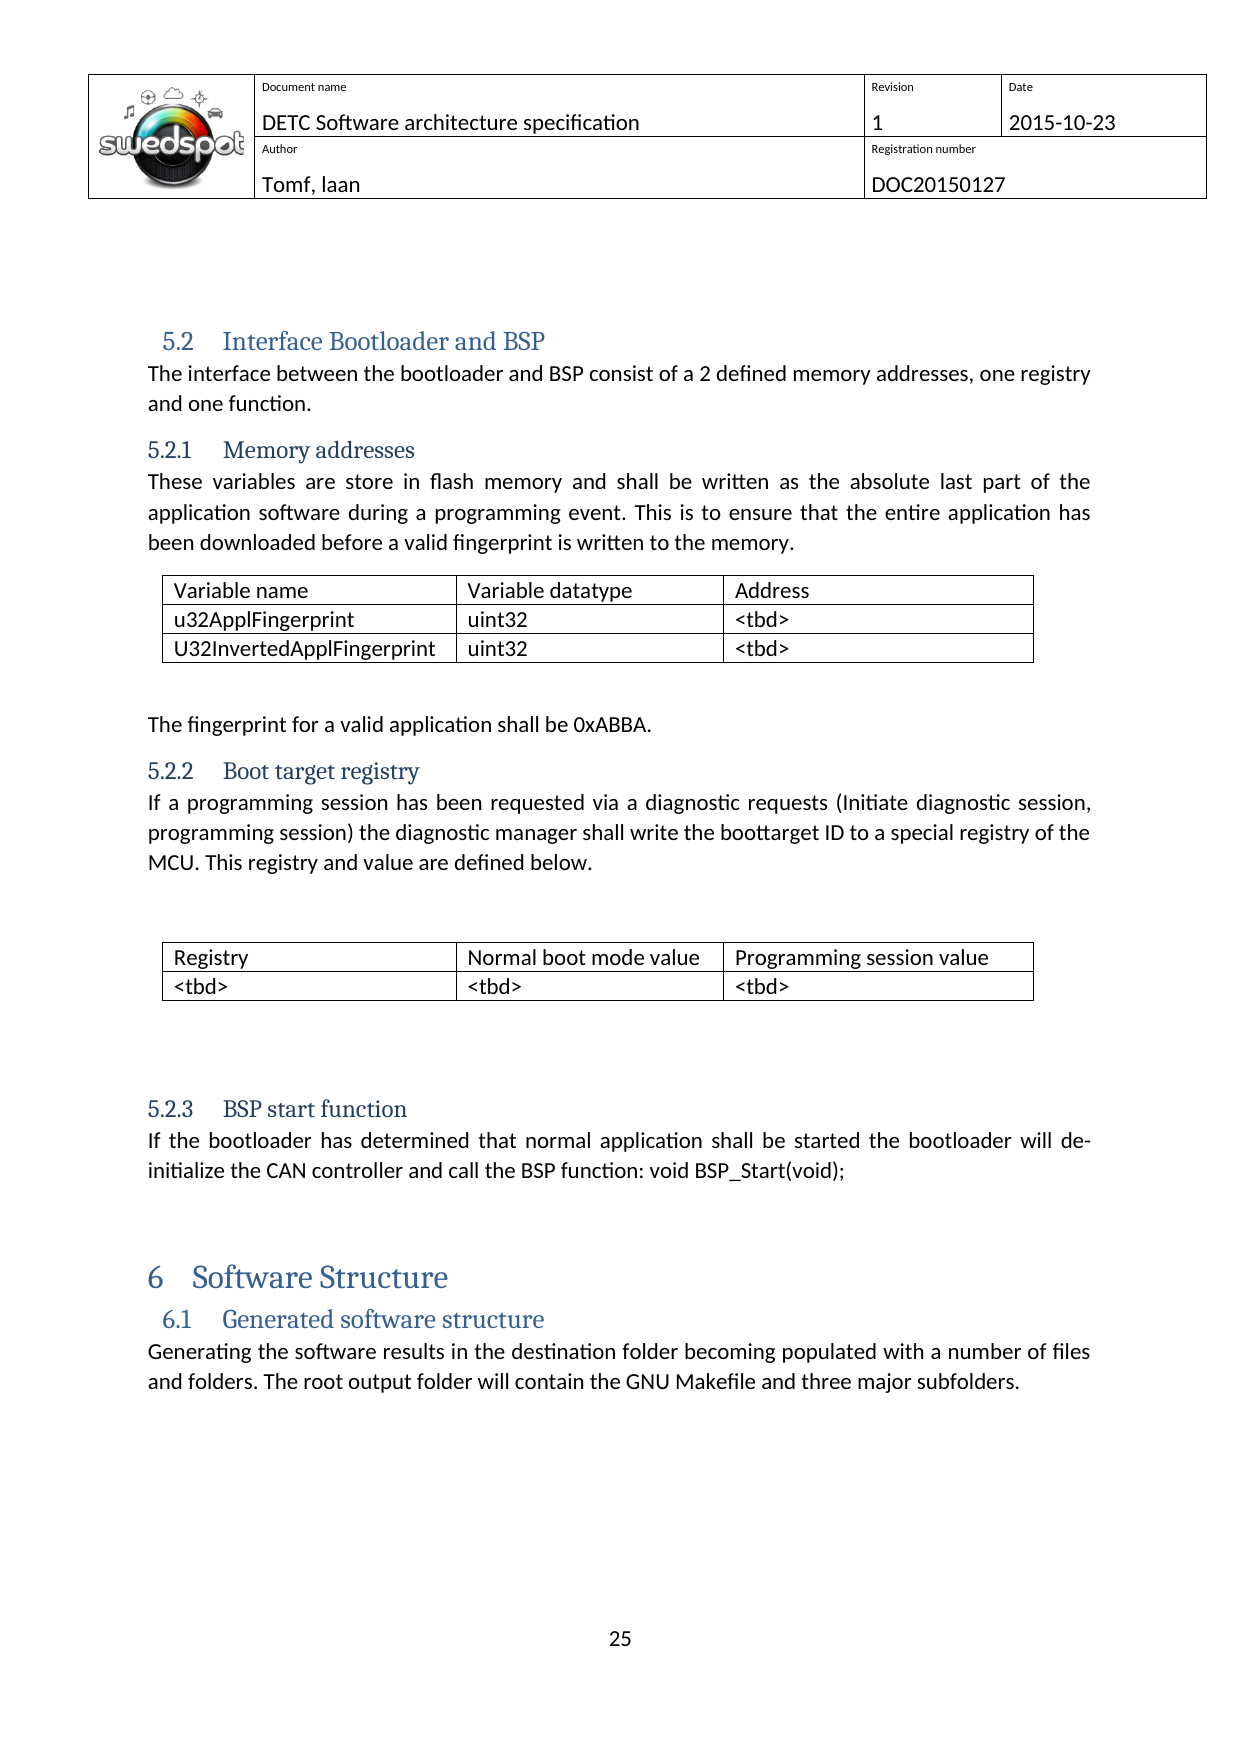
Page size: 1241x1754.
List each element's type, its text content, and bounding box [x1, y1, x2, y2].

subtitle BSP start function [148, 1095, 1093, 1124]
table_header Programming session value [724, 943, 1033, 971]
table_cell <tbd> [163, 972, 456, 1000]
subtitle Interface Bootloader and BSP [162, 326, 1093, 357]
text If the bootloader has determined that normal application shall be started the bootloader will de-initialize the CAN controller and call the BSP function: void BSP_Start(void); [148, 1126, 1093, 1184]
table_header Normal boot mode value [457, 943, 723, 971]
table_cell u32ApplFingerprint [163, 605, 456, 633]
text The fingerprint for a valid application shall be 0xABBA. [148, 710, 1093, 738]
table_header Address [724, 576, 1033, 604]
picture [96, 84, 244, 191]
table_cell U32InvertedApplFingerprint [163, 634, 456, 662]
table_cell <tbd> [724, 972, 1033, 1000]
text These variables are store in flash memory and shall be written as the absolute last part of the application software during a programming event. This is to ensure that the entire application has been downloaded before a valid fingerprint is written to the memory. [148, 467, 1093, 556]
subtitle Memory addresses [148, 436, 1093, 465]
table_header Variable datatype [457, 576, 723, 604]
table_cell uint32 [457, 605, 723, 633]
text The interface between the bootloader and BSP consist of a 2 defined memory addresses, one registry and one function. [148, 359, 1093, 418]
subtitle Boot target registry [148, 757, 1093, 786]
table_cell <tbd> [724, 605, 1033, 633]
text If a programming session has been requested via a diagnostic requests (Initiate diagnostic session, programming session) the diagnostic manager shall write the boottarget ID to a special registry of the MCU. This registry and value are defined below. [148, 788, 1093, 876]
table_cell <tbd> [724, 634, 1033, 662]
text Generating the software results in the destination folder becoming populated with a number of files and folders. The root output folder will contain the GNU Makefile and three major subfolders. [148, 1337, 1093, 1396]
table_header Registry [163, 943, 456, 971]
subtitle Software Structure [148, 1258, 1093, 1297]
table_cell <tbd> [457, 972, 723, 1000]
table_header Variable name [163, 576, 456, 604]
table_cell uint32 [457, 634, 723, 662]
subtitle Generated software structure [162, 1304, 1093, 1335]
